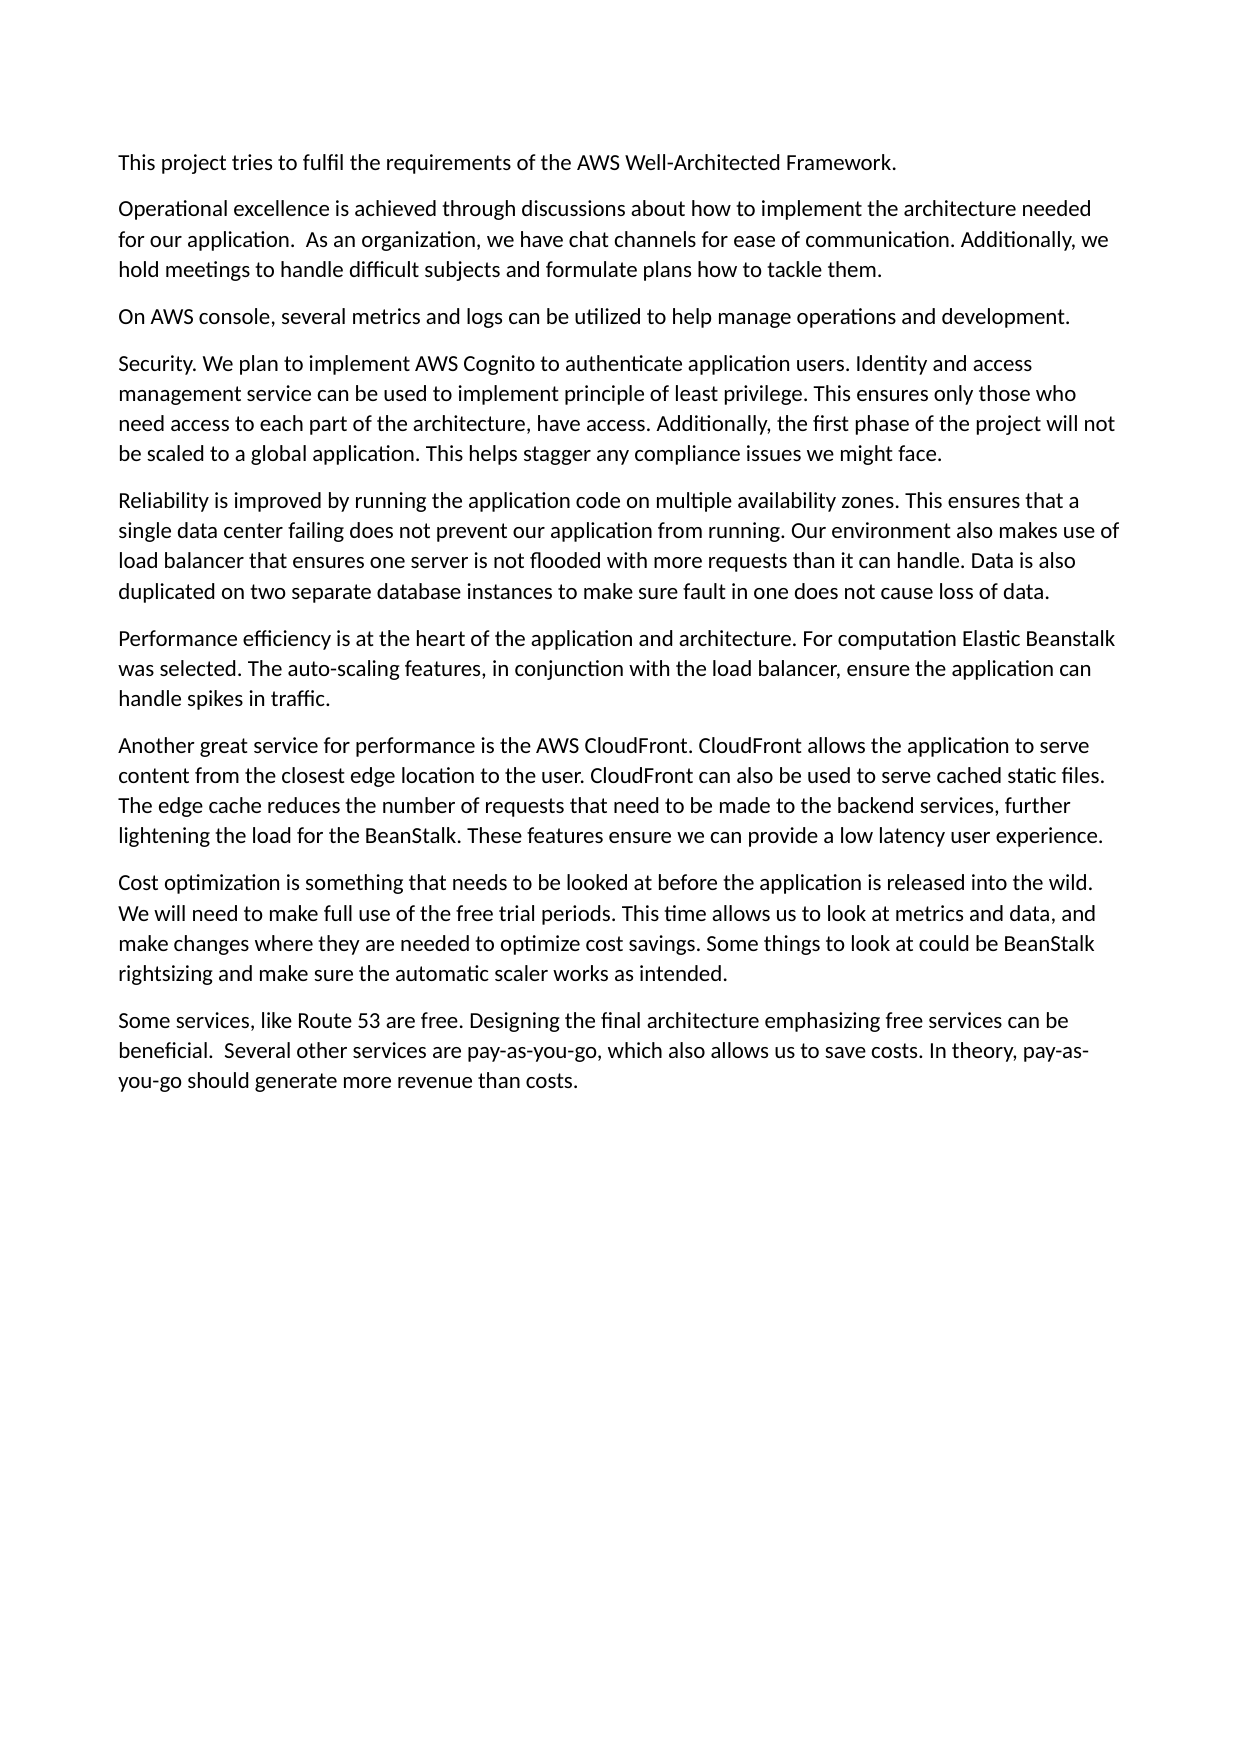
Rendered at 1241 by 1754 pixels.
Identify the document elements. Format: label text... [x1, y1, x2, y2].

text This project tries to fulfil the requirements of the AWS Well-Architected Framework. [118, 148, 1122, 176]
text Cost optimization is something that needs to be looked at before the application is released into the wild. We will need to make full use of the free trial periods. This time allows us to look at metrics and data, and make changes where they are needed to optimize cost savings. Some things to look at could be BeanStalk rightsizing and make sure the automatic scaler works as intended. [118, 868, 1122, 987]
text Some services, like Route 53 are free. Designing the final architecture emphasizing free services can be beneficial. Several other services are pay-as-you-go, which also allows us to save costs. In theory, pay-as-you-go should generate more revenue than costs. [118, 1006, 1122, 1094]
text Operational excellence is achieved through discussions about how to implement the architecture needed for our application. As an organization, we have chat channels for ease of communication. Additionally, we hold meetings to handle difficult subjects and formulate plans how to tackle them. [118, 194, 1122, 283]
text Another great service for performance is the AWS CloudFront. CloudFront allows the application to serve content from the closest edge location to the user. CloudFront can also be used to serve cached static files. The edge cache reduces the number of requests that need to be made to the backend services, further lightening the load for the BeanStalk. These features ensure we can provide a low latency user experience. [118, 731, 1122, 849]
text Reliability is improved by running the application code on multiple availability zones. This ensures that a single data center failing does not prevent our application from running. Our environment also makes use of load balancer that ensures one server is not flooded with more requests than it can handle. Data is also duplicated on two separate database instances to make sure fault in one does not cause loss of data. [118, 486, 1122, 605]
text On AWS console, several metrics and logs can be utilized to help manage operations and development. [118, 302, 1122, 330]
text Performance efficiency is at the heart of the application and architecture. For computation Elastic Beanstalk was selected. The auto-scaling features, in conjunction with the load balancer, ensure the application can handle spikes in traffic. [118, 624, 1122, 712]
text Security. We plan to implement AWS Cognito to authenticate application users. Identity and access management service can be used to implement principle of least privilege. This ensures only those who need access to each part of the architecture, have access. Additionally, the first phase of the project will not be scaled to a global application. This helps stagger any compliance issues we might face. [118, 349, 1122, 467]
